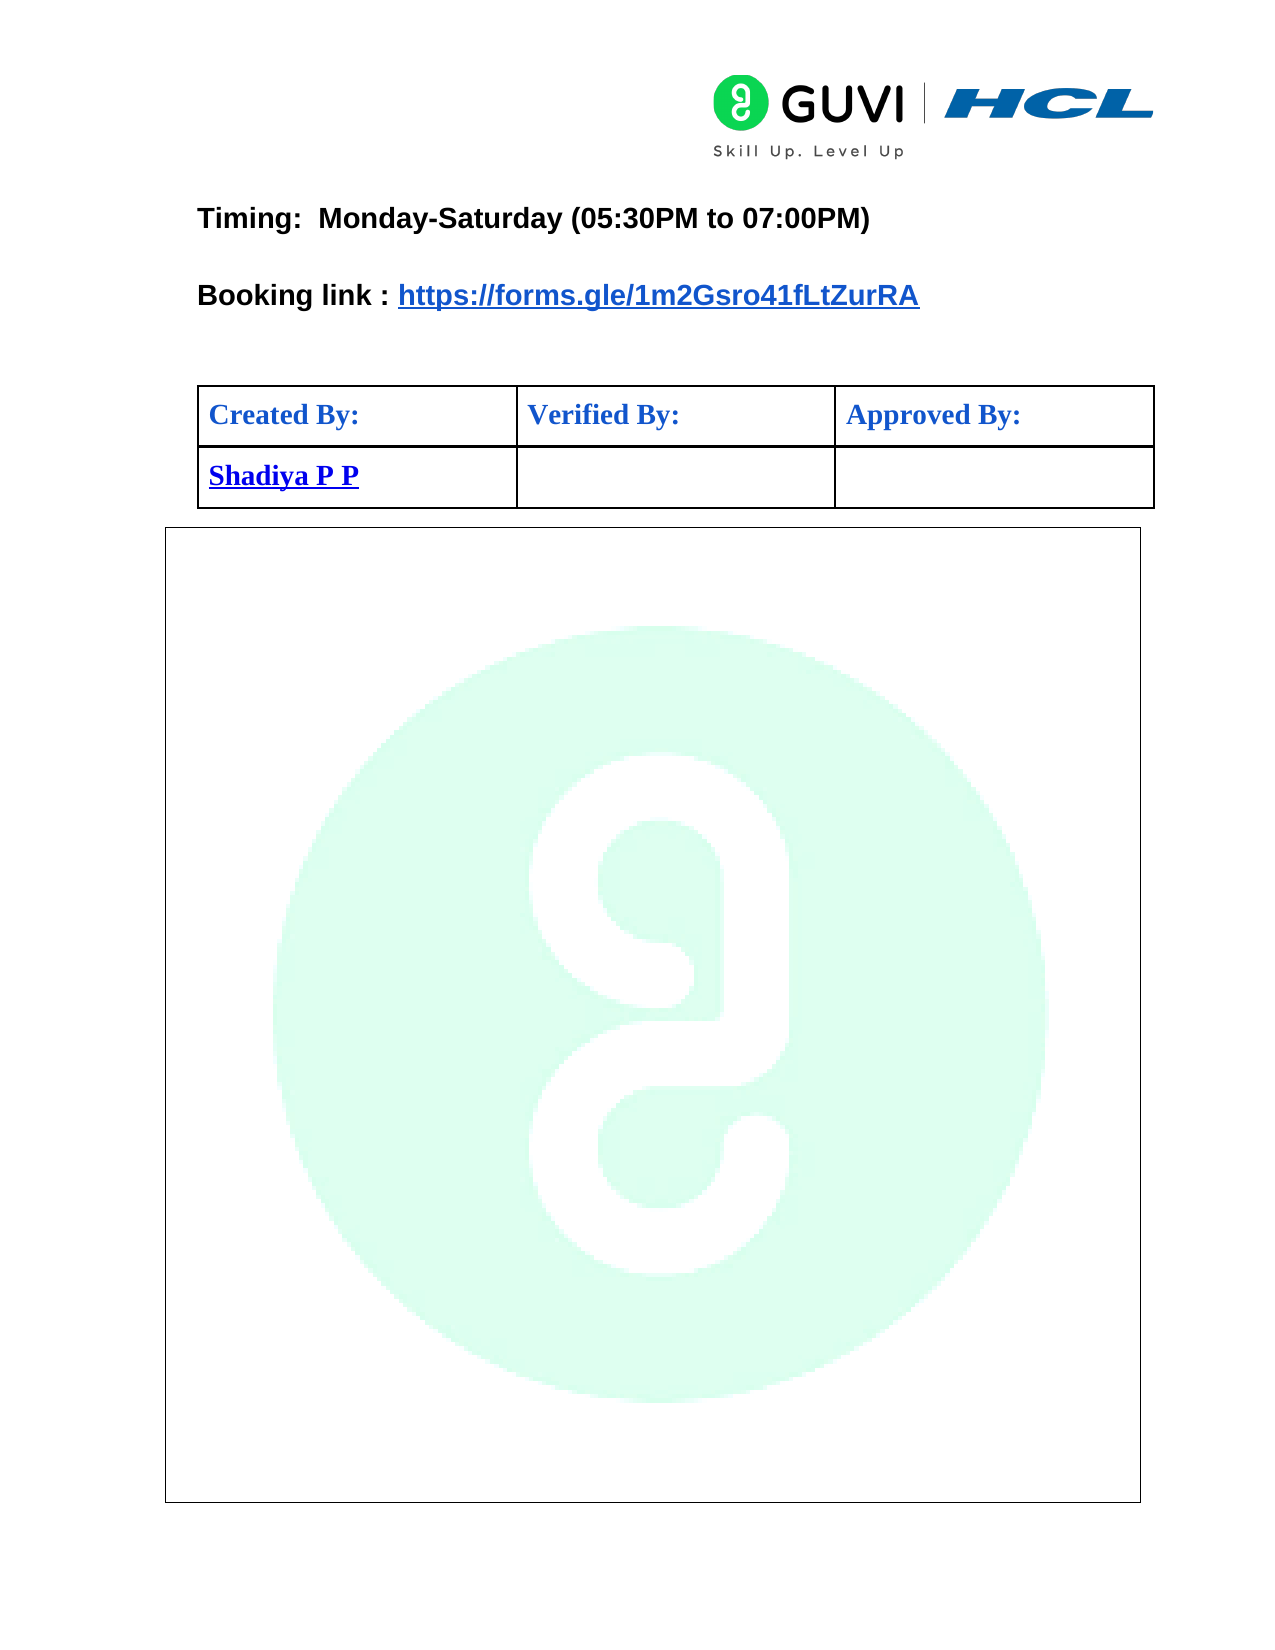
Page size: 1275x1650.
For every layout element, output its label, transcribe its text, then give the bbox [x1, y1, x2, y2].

picture [713, 75, 1154, 167]
text Timing: Monday-Saturday (05:30PM to 07:00PM) [197, 201, 1153, 234]
table_cell [518, 448, 834, 507]
table_header Verified By: [518, 387, 834, 445]
table_cell Shadiya P P [199, 448, 516, 507]
table_header Created By: [199, 387, 516, 445]
text Booking link : https://forms.gle/1m2Gsro41fLtZurRA [197, 278, 1153, 311]
table_header Approved By: [836, 387, 1153, 445]
table_cell [836, 448, 1153, 507]
